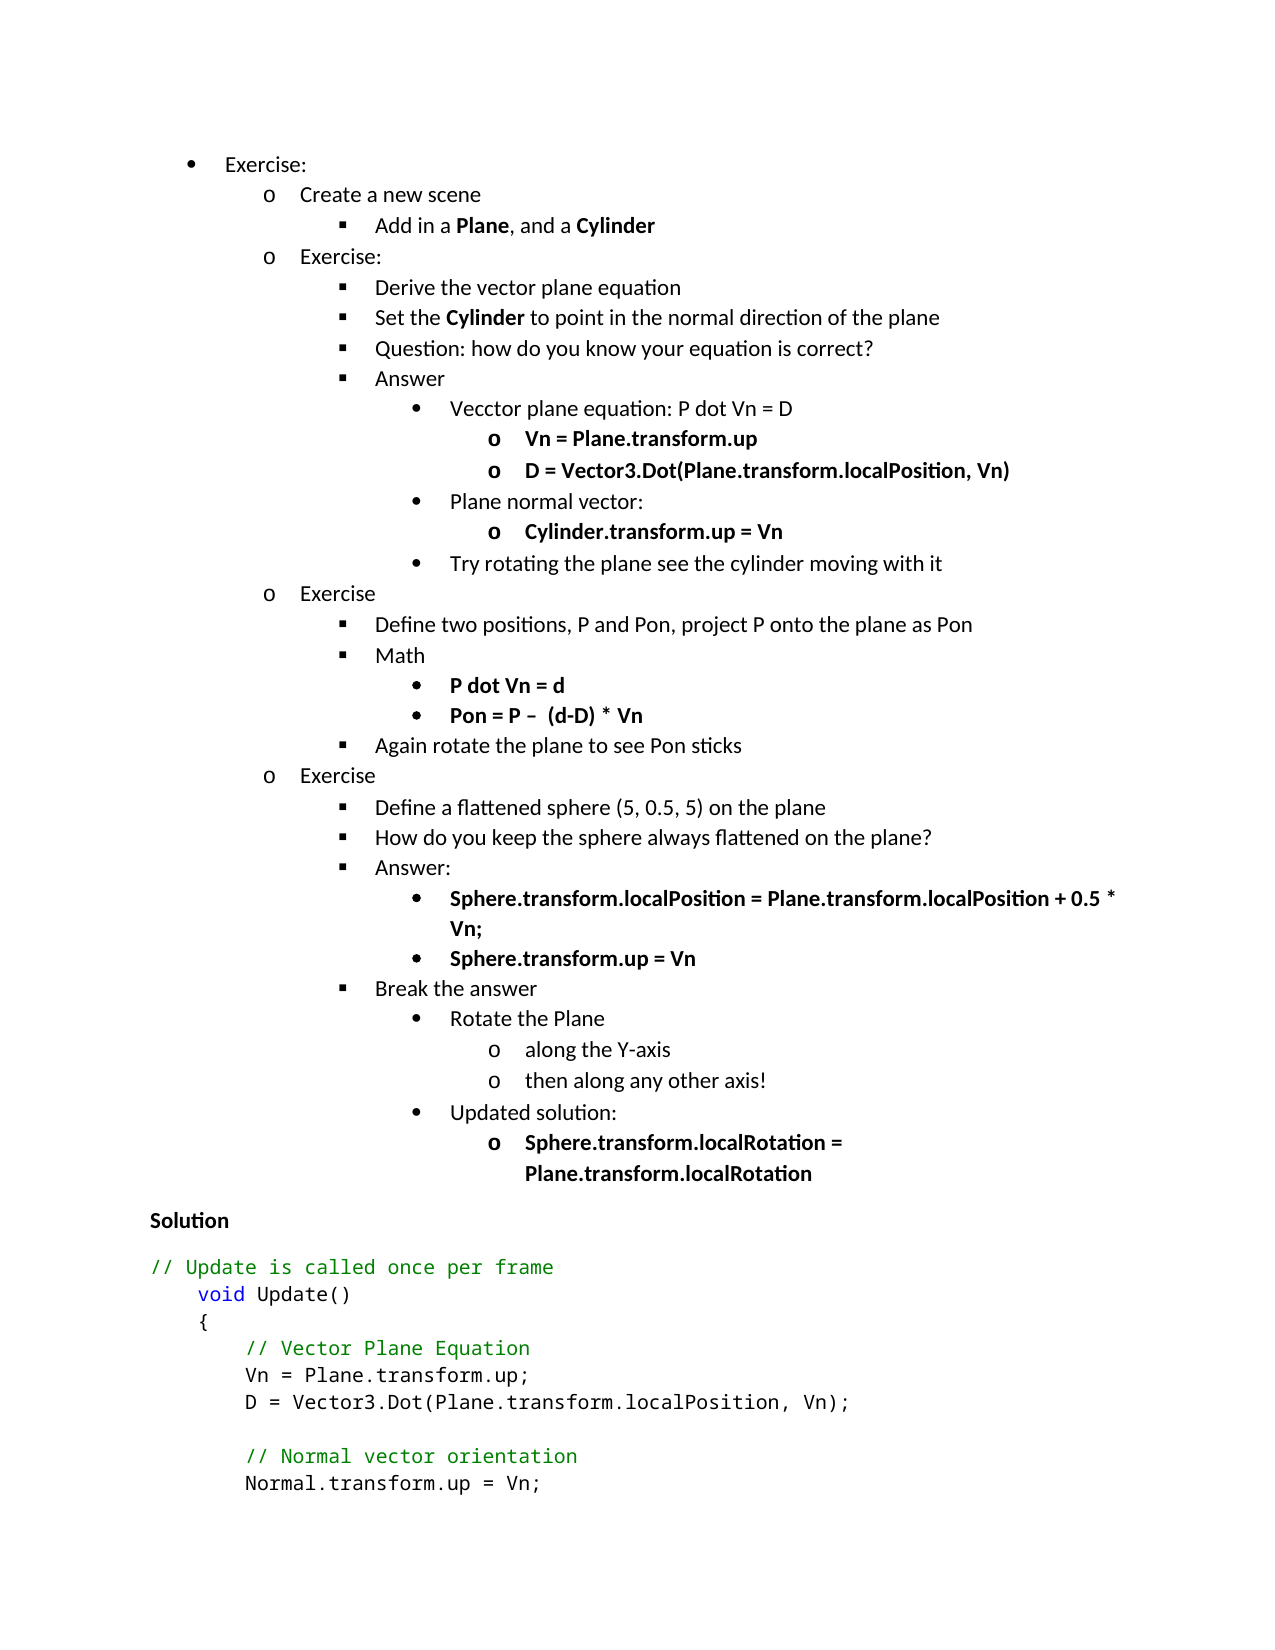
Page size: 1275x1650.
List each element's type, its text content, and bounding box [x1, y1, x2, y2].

list Derive the vector plane equation [337, 273, 1125, 301]
text // Vector Plane Equation [150, 1334, 1125, 1361]
list then along any other axis! [487, 1066, 1125, 1095]
list How do you keep the sphere always flattened on the plane? [337, 823, 1125, 851]
text D = Vector3.Dot(Plane.transform.localPosition, Vn); [150, 1388, 1125, 1415]
text Solution [150, 1206, 1125, 1234]
list Updated solution: [412, 1098, 1125, 1126]
list Rotate the Plane [412, 1004, 1125, 1033]
text // Normal vector orientation [150, 1442, 1125, 1469]
list Answer: [337, 853, 1125, 882]
list Plane normal vector: [412, 487, 1125, 515]
list Question: how do you know your equation is correct? [337, 334, 1125, 362]
list D = Vector3.Dot(Plane.transform.localPosition, Vn) [487, 456, 1125, 485]
list along the Y-axis [487, 1035, 1125, 1064]
list Vn = Plane.transform.up [487, 424, 1125, 453]
text // Update is called once per frame [150, 1253, 1125, 1280]
list Cylinder.transform.up = Vn [487, 517, 1125, 547]
list Again rotate the plane to see Pon sticks [337, 731, 1125, 759]
list Exercise: [187, 150, 1125, 178]
list Exercise [262, 579, 1125, 608]
list Define two positions, P and Pon, project P onto the plane as Pon [337, 611, 1125, 639]
list Pon = P – (d-D) * Vn [412, 701, 1125, 729]
text void Update() [150, 1280, 1125, 1307]
list Add in a Plane, and a Cylinder [337, 212, 1125, 240]
list Exercise [262, 762, 1125, 791]
list Set the Cylinder to point in the normal direction of the plane [337, 303, 1125, 332]
text { [150, 1307, 1125, 1334]
list Exercise: [262, 242, 1125, 271]
text Vn = Plane.transform.up; [150, 1361, 1125, 1388]
list Vecctor plane equation: P dot Vn = D [412, 394, 1125, 422]
list Sphere.transform.localPosition = Plane.transform.localPosition + 0.5 * Vn; [412, 884, 1125, 942]
list Define a flattened sphere (5, 0.5, 5) on the plane [337, 793, 1125, 821]
list Sphere.transform.localRotation = Plane.transform.localRotation [487, 1128, 1125, 1187]
list Math [337, 641, 1125, 669]
list Break the answer [337, 974, 1125, 1002]
list Create a new scene [262, 180, 1125, 209]
list Sphere.transform.up = Vn [412, 944, 1125, 972]
text Normal.transform.up = Vn; [150, 1469, 1125, 1496]
list Try rotating the plane see the cylinder moving with it [412, 549, 1125, 577]
list Answer [337, 364, 1125, 392]
list P dot Vn = d [412, 671, 1125, 699]
